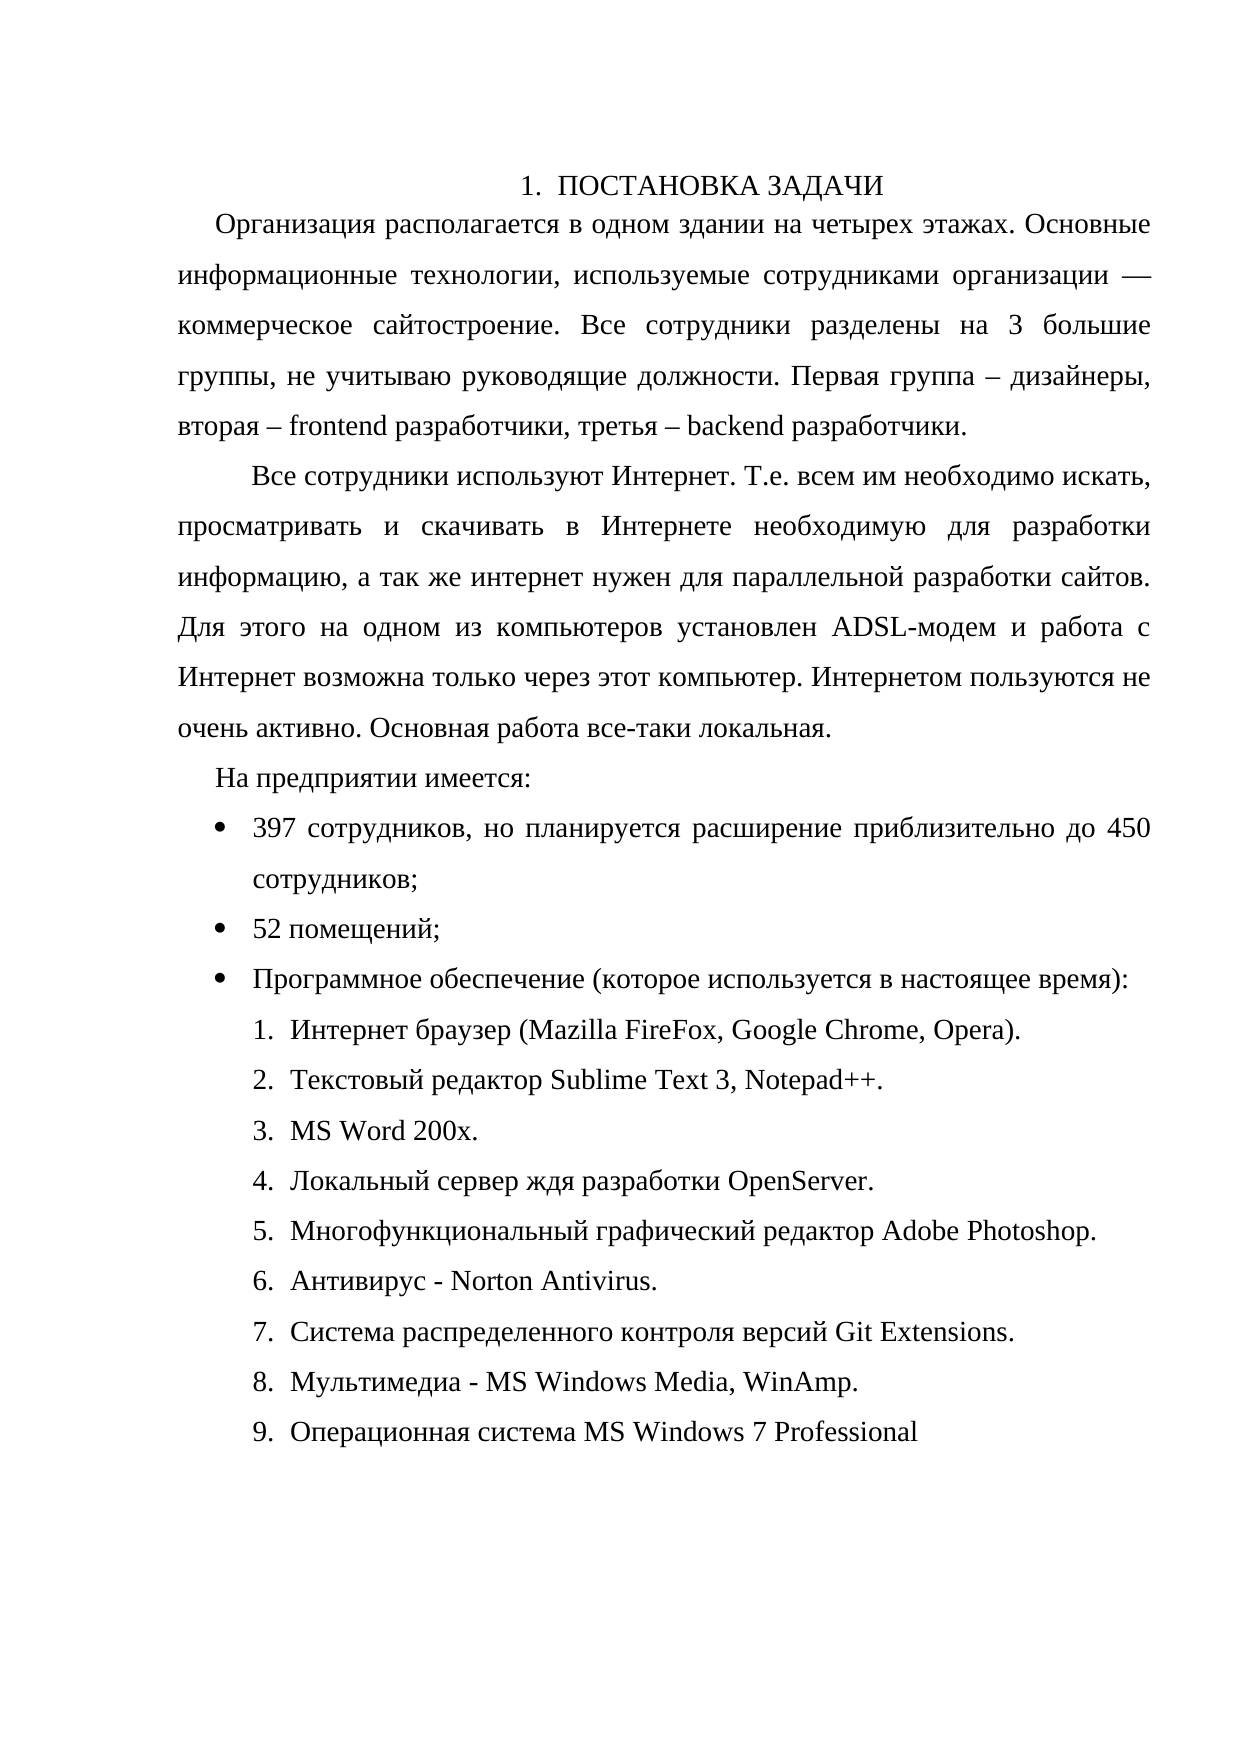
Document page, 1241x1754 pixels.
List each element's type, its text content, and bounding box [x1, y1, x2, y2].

list Многофункциональный графический редактор Adobe Photoshop. [252, 1213, 1152, 1247]
list Антивирус - Norton Antivirus. [252, 1263, 1152, 1297]
text Все сотрудники используют Интернет. Т.е. всем им необходимо искать, просматривать и скачивать в Интернете необходимую для разработки информацию, а так же интернет нужен для параллельной разработки сайтов. Для этого на одном из компьютеров установлен ADSL-модем и работа с Интернет возможна только через этот компьютер. Интернетом пользуются не очень активно. Основная работа все-таки локальная. [177, 458, 1152, 743]
subtitle ПОСТАНОВКА ЗАДАЧИ [252, 168, 1152, 202]
list Текстовый редактор Sublime Text 3, Notepad++. [252, 1062, 1152, 1096]
text На предприятии имеется: [177, 760, 1152, 794]
text Организация располагается в одном здании на четырех этажах. Основные информационные технологии, используемые сотрудниками организации — коммерческое сайтостроение. Все сотрудники разделены на 3 большие группы, не учитываю руководящие должности. Первая группа – дизайнеры, вторая – frontend разработчики, третья – backend разработчики. [177, 207, 1152, 441]
list Операционная система MS Windows 7 Professional [252, 1414, 1152, 1448]
list Мультимедиа - MS Windows Media, WinAmp. [252, 1364, 1152, 1398]
list Система распределенного контроля версий Git Extensions. [252, 1314, 1152, 1347]
list Локальный сервер ждя разработки OpenServer. [252, 1163, 1152, 1196]
list 397 сотрудников, но планируется расширение приблизительно до 450 сотрудников; [215, 810, 1152, 894]
list MS Word 200х. [252, 1113, 1152, 1146]
list 52 помещений; [215, 911, 1152, 945]
list Программное обеспечение (которое используется в настоящее время): [215, 962, 1152, 995]
list Интернет браузер (Mazilla FireFox, Google Chrome, Opera). [252, 1012, 1152, 1046]
